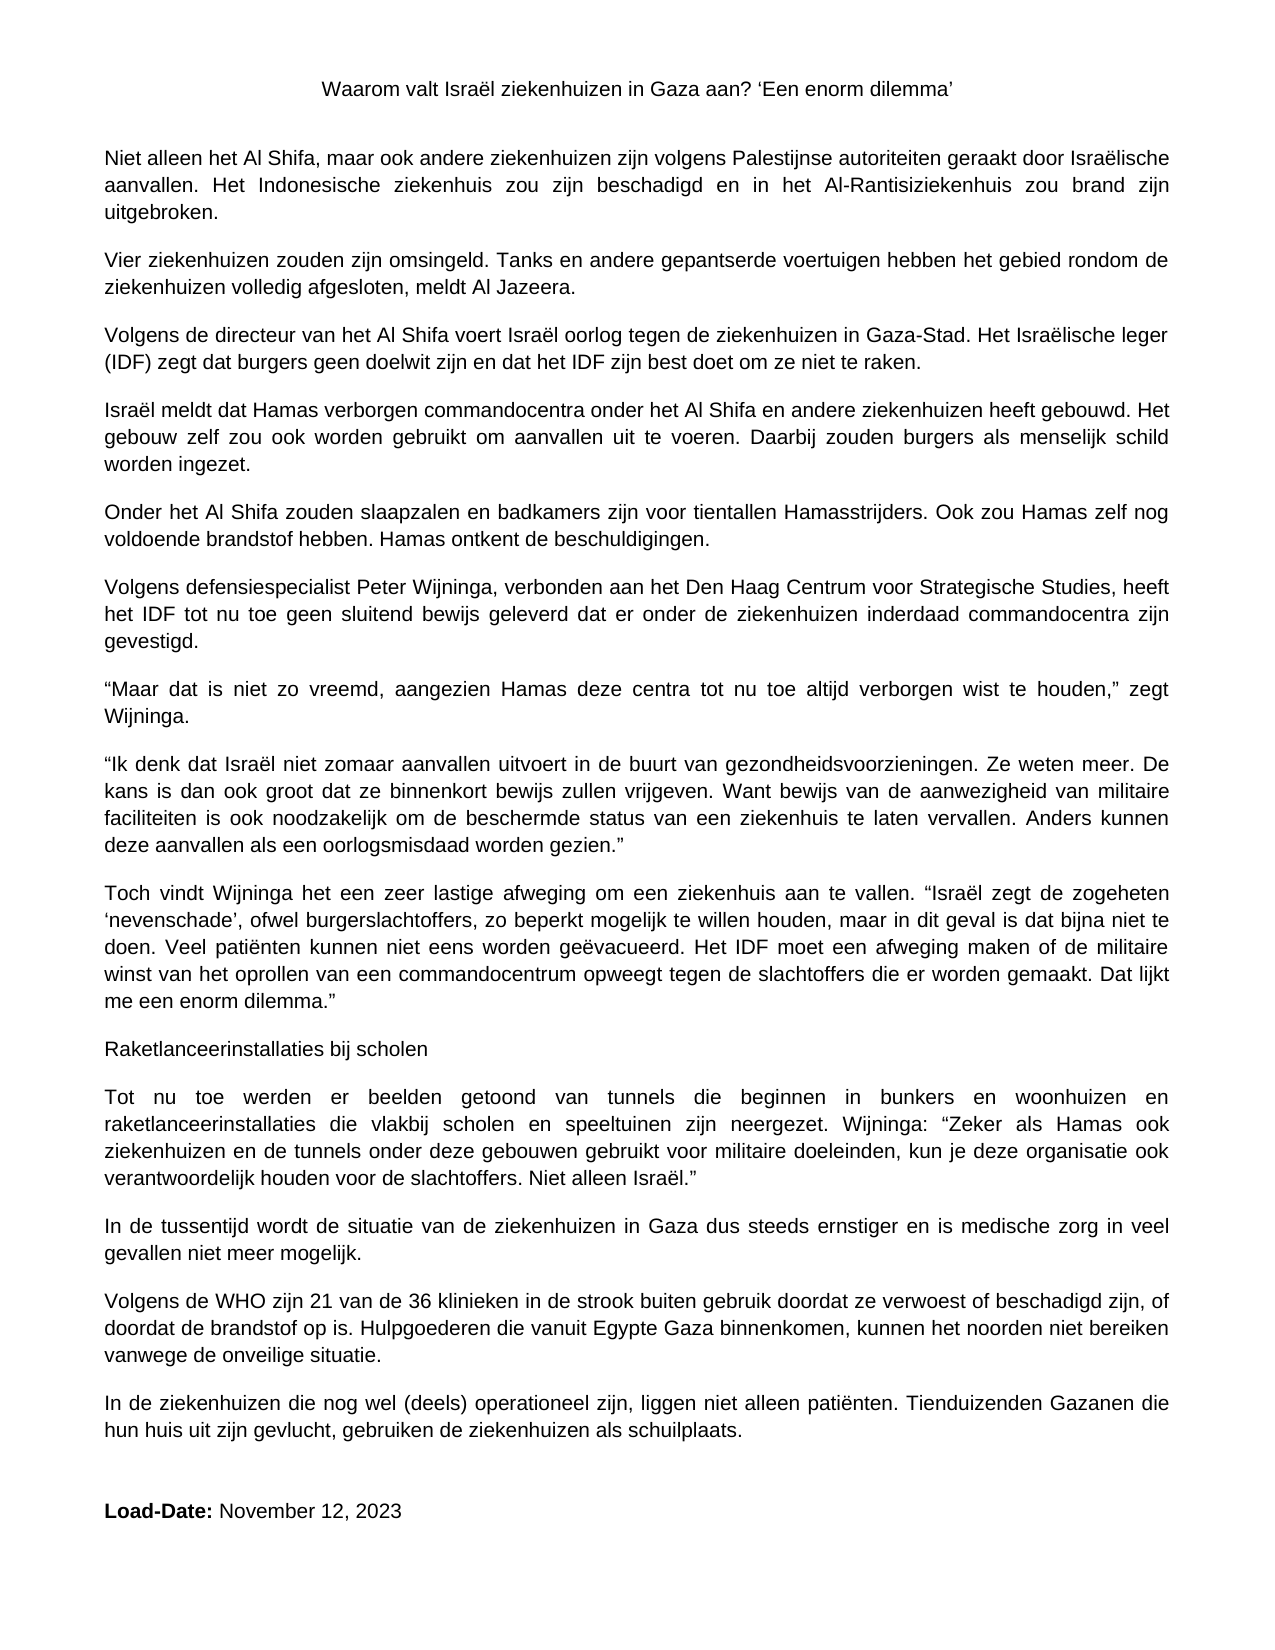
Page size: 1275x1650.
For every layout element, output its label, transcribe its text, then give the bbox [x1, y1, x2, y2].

text “Ik denk dat Israël niet zomaar aanvallen uitvoert in de buurt van gezondheidsvoorzieningen. Ze weten meer. De kans is dan ook groot dat ze binnenkort bewijs zullen vrijgeven. Want bewijs van de aanwezigheid van militaire faciliteiten is ook noodzakelijk om de beschermde status van een ziekenhuis te laten vervallen. Anders kunnen deze aanvallen als een oorlogsmisdaad worden gezien.” [104, 748, 1171, 857]
text Load-Date: November 12, 2023 [104, 1467, 1171, 1523]
text Volgens de WHO zijn 21 van de 36 klinieken in de strook buiten gebruik doordat ze verwoest of beschadigd zijn, of doordat de brandstof op is. Hulpgoederen die vanuit Egypte Gaza binnenkomen, kunnen het noorden niet bereiken vanwege de onveilige situatie. [104, 1286, 1171, 1367]
text Onder het Al Shifa zouden slaapzalen en badkamers zijn voor tientallen Hamasstrijders. Ook zou Hamas zelf nog voldoende brandstof hebben. Hamas ontkent de beschuldigingen. [104, 496, 1171, 551]
text Toch vindt Wijninga het een zeer lastige afweging om een ziekenhuis aan te vallen. “Israël zegt de zogeheten ‘nevenschade’, ofwel burgerslachtoffers, zo beperkt mogelijk te willen houden, maar in dit geval is dat bijna niet te doen. Veel patiënten kunnen niet eens worden geëvacueerd. Het IDF moet een afweging maken of de militaire winst van het oprollen van een commandocentrum opweegt tegen de slachtoffers die er worden gemaakt. Dat lijkt me een enorm dilemma.” [104, 878, 1171, 1013]
text Israël meldt dat Hamas verborgen commandocentra onder het Al Shifa en andere ziekenhuizen heeft gebouwd. Het gebouw zelf zou ook worden gebruikt om aanvallen uit te voeren. Daarbij zouden burgers als menselijk schild worden ingezet. [104, 394, 1171, 476]
text “Maar dat is niet zo vreemd, aangezien Hamas deze centra tot nu toe altijd verborgen wist te houden,” zegt Wijninga. [104, 673, 1171, 728]
text Tot nu toe werden er beelden getoond van tunnels die beginnen in bunkers en woonhuizen en raketlanceerinstallaties die vlakbij scholen en speeltuinen zijn neergezet. Wijninga: “Zeker als Hamas ook ziekenhuizen en de tunnels onder deze gebouwen gebruikt voor militaire doeleinden, kun je deze organisatie ook verantwoordelijk houden voor de slachtoffers. Niet alleen Israël.” [104, 1082, 1171, 1190]
text Niet alleen het Al Shifa, maar ook andere ziekenhuizen zijn volgens Palestijnse autoriteiten geraakt door Israëlische aanvallen. Het Indonesische ziekenhuis zou zijn beschadigd en in het Al-Rantisiziekenhuis zou brand zijn uitgebroken. [104, 142, 1171, 223]
text Volgens defensiespecialist Peter Wijninga, verbonden aan het Den Haag Centrum voor Strategische Studies, heeft het IDF tot nu toe geen sluitend bewijs geleverd dat er onder de ziekenhuizen inderdaad commandocentra zijn gevestigd. [104, 571, 1171, 653]
text In de ziekenhuizen die nog wel (deels) operationeel zijn, liggen niet alleen patiënten. Tienduizenden Gazanen die hun huis uit zijn gevlucht, gebruiken de ziekenhuizen als schuilplaats. [104, 1388, 1171, 1442]
text In de tussentijd wordt de situatie van de ziekenhuizen in Gaza dus steeds ernstiger en is medische zorg in veel gevallen niet meer mogelijk. [104, 1211, 1171, 1265]
text Volgens de directeur van het Al Shifa voert Israël oorlog tegen de ziekenhuizen in Gaza-Stad. Het Israëlische leger (IDF) zegt dat burgers geen doelwit zijn en dat het IDF zijn best doet om ze niet te raken. [104, 319, 1171, 373]
text Vier ziekenhuizen zouden zijn omsingeld. Tanks en andere gepantserde voertuigen hebben het gebied rondom de ziekenhuizen volledig afgesloten, meldt Al Jazeera. [104, 244, 1171, 298]
text Raketlanceerinstallaties bij scholen [104, 1034, 1171, 1061]
